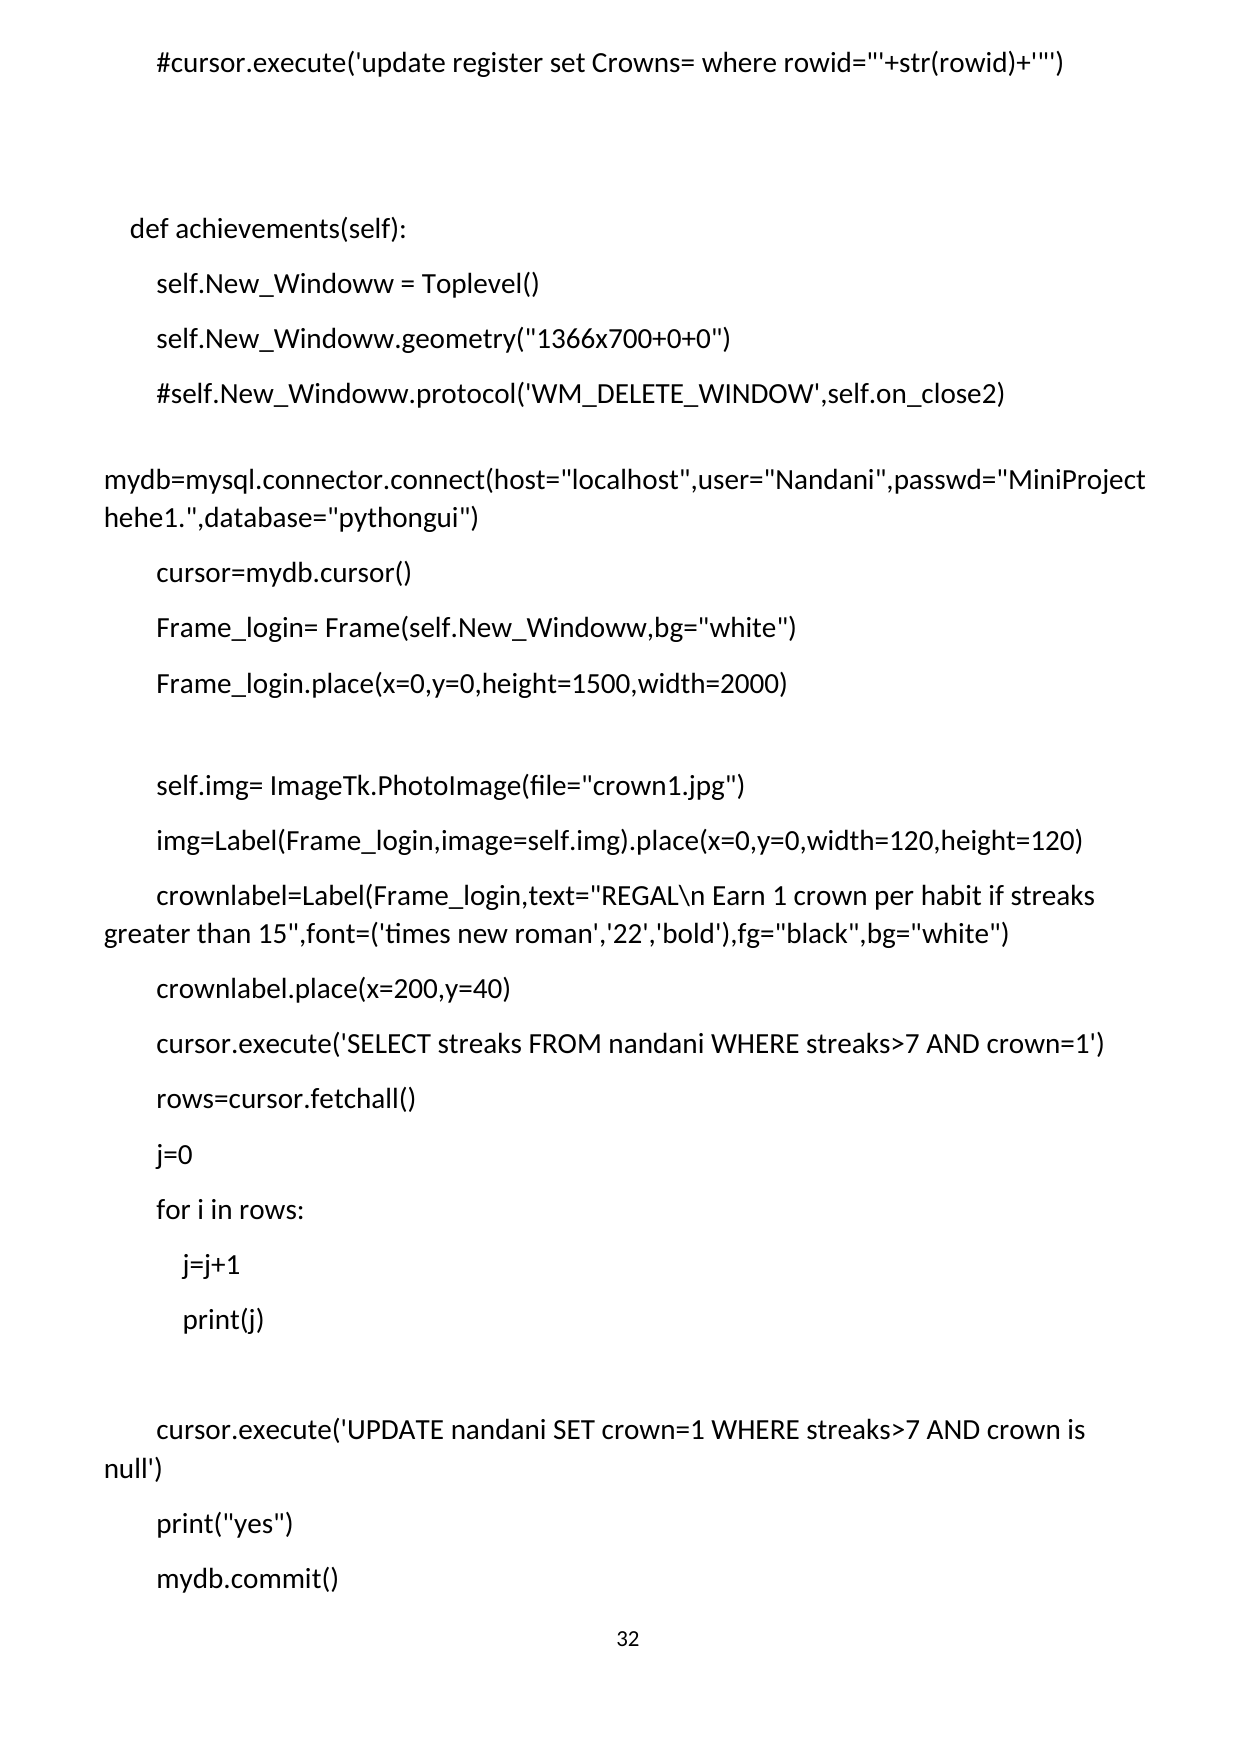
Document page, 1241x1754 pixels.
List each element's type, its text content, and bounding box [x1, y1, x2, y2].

text crownlabel.place(x=200,y=40) [103, 970, 1152, 1006]
text rows=cursor.fetchall() [103, 1081, 1152, 1116]
text Frame_login= Frame(self.New_Windoww,bg="white") [103, 609, 1152, 645]
text print(j) [103, 1301, 1152, 1337]
text crownlabel=Label(Frame_login,text="REGAL\n Earn 1 crown per habit if streaks greater than 15",font=('times new roman','22','bold'),fg="black",bg="white") [103, 877, 1152, 951]
text j=0 [103, 1136, 1152, 1171]
text def achievements(self): [103, 210, 1152, 245]
text cursor.execute('UPDATE nandani SET crown=1 WHERE streaks>7 AND crown is null') [103, 1411, 1152, 1485]
text img=Label(Frame_login,image=self.img).place(x=0,y=0,width=120,height=120) [103, 822, 1152, 857]
text #self.New_Windoww.protocol('WM_DELETE_WINDOW',self.on_close2) [103, 375, 1152, 411]
text for i in rows: [103, 1191, 1152, 1226]
text self.img= ImageTk.PhotoImage(file="crown1.jpg") [103, 767, 1152, 802]
text cursor.execute('SELECT streaks FROM nandani WHERE streaks>7 AND crown=1') [103, 1026, 1152, 1061]
text cursor=mydb.cursor() [103, 554, 1152, 590]
text self.New_Windoww = Toplevel() [103, 265, 1152, 300]
text mydb.commit() [103, 1560, 1152, 1596]
text Frame_login.place(x=0,y=0,height=1500,width=2000) [103, 665, 1152, 700]
text self.New_Windoww.geometry("1366x700+0+0") [103, 320, 1152, 356]
text mydb=mysql.connector.connect(host="localhost",user="Nandani",passwd="MiniProjecthehe1.",database="pythongui") [103, 430, 1152, 535]
text j=j+1 [103, 1246, 1152, 1282]
text print("yes") [103, 1505, 1152, 1540]
text #cursor.execute('update register set Crowns= where rowid="'+str(rowid)+'"') [103, 44, 1152, 80]
